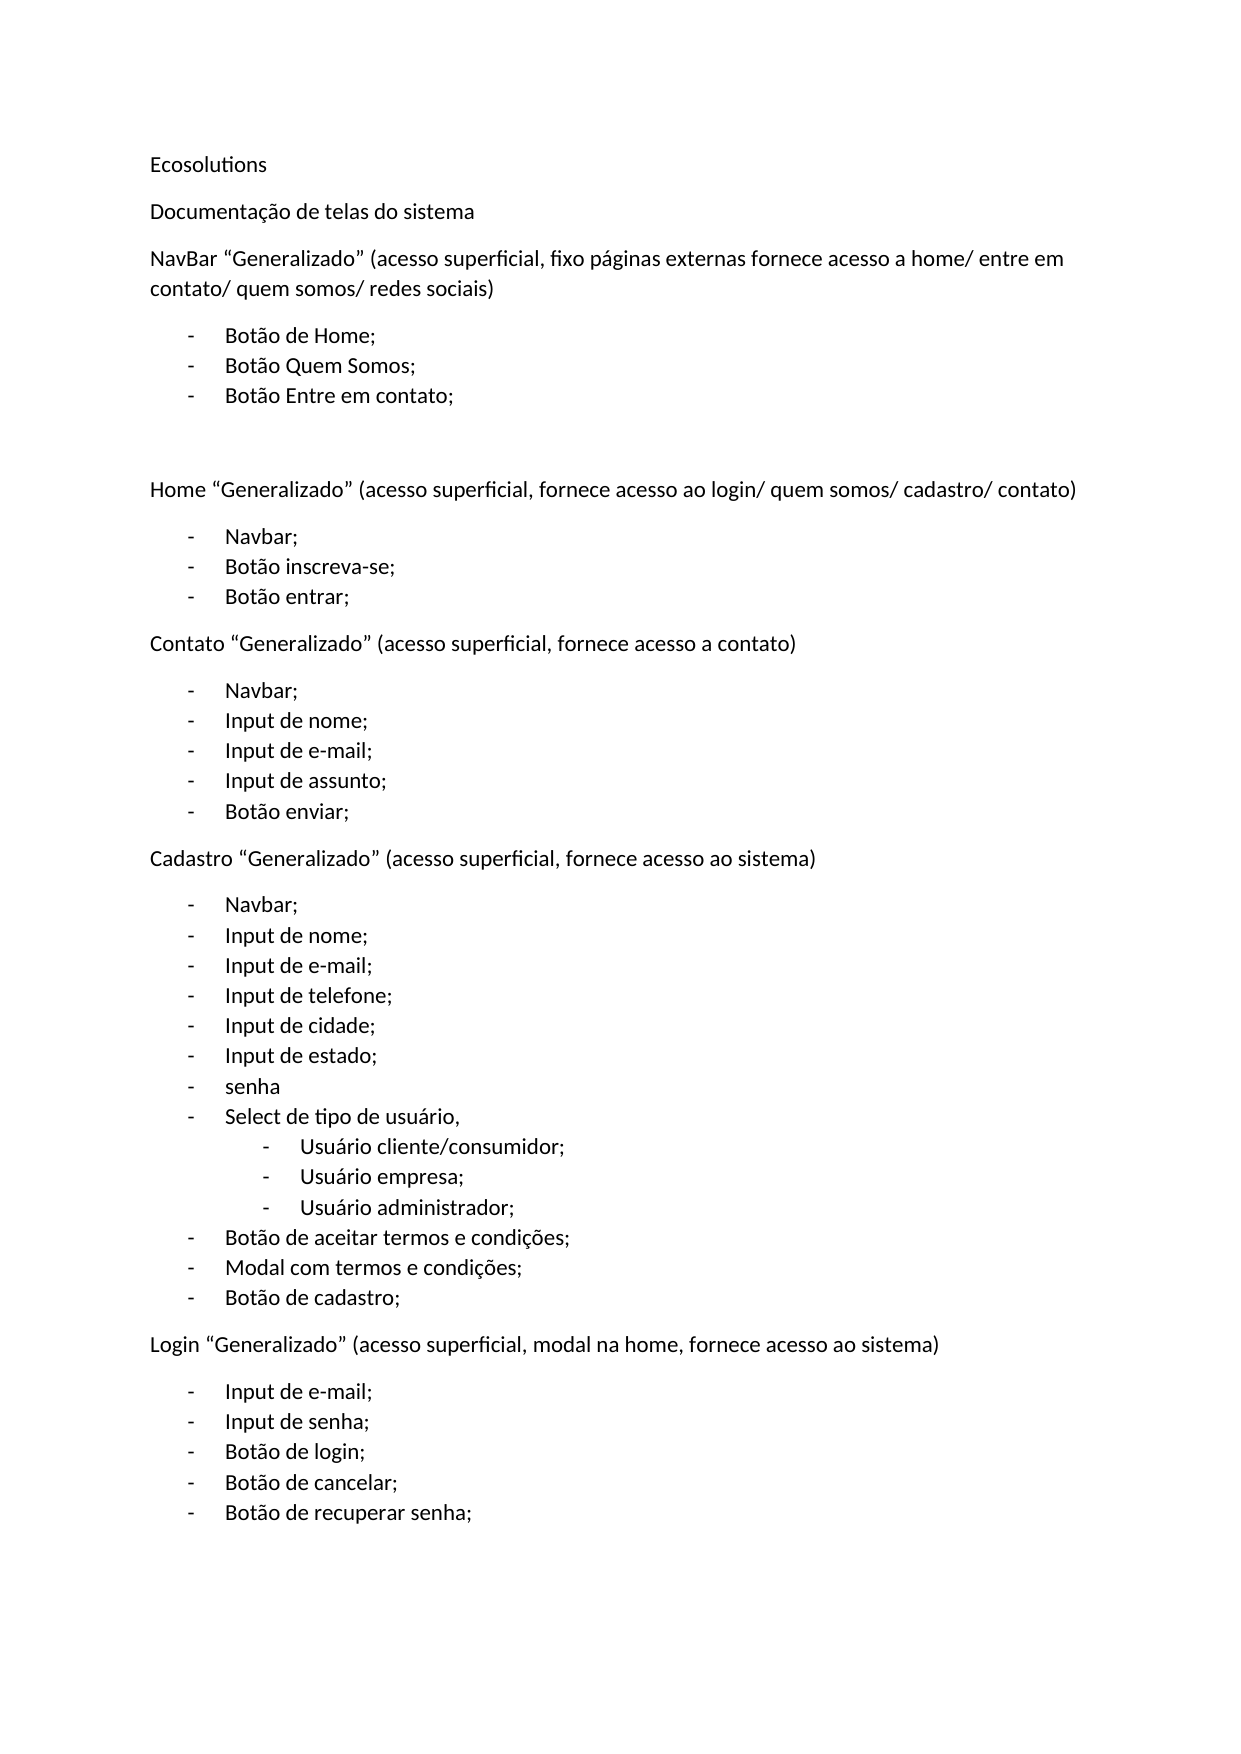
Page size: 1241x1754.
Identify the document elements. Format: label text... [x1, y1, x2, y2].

text Login “Generalizado” (acesso superficial, modal na home, fornece acesso ao sistema) [150, 1330, 1090, 1358]
list Botão de cancelar; [187, 1468, 1090, 1496]
list Input de assunto; [187, 767, 1090, 795]
list Usuário administrador; [262, 1193, 1090, 1221]
list Navbar; [187, 891, 1090, 919]
list Input de nome; [187, 921, 1090, 949]
text Documentação de telas do sistema [150, 197, 1090, 225]
list Modal com termos e condições; [187, 1253, 1090, 1281]
text NavBar “Generalizado” (acesso superficial, fixo páginas externas fornece acesso a home/ entre em contato/ quem somos/ redes sociais) [150, 244, 1090, 302]
list Botão de aceitar termos e condições; [187, 1223, 1090, 1251]
list Botão de recuperar senha; [187, 1498, 1090, 1526]
list Input de estado; [187, 1042, 1090, 1070]
list Select de tipo de usuário, [187, 1102, 1090, 1130]
list senha [187, 1072, 1090, 1100]
list Botão Entre em contato; [187, 381, 1090, 409]
list Botão de cadastro; [187, 1283, 1090, 1311]
list Botão enviar; [187, 797, 1090, 825]
list Input de telefone; [187, 981, 1090, 1009]
list Botão entrar; [187, 582, 1090, 610]
list Botão de Home; [187, 321, 1090, 349]
list Input de cidade; [187, 1011, 1090, 1039]
list Botão inscreva-se; [187, 552, 1090, 580]
text Cadastro “Generalizado” (acesso superficial, fornece acesso ao sistema) [150, 844, 1090, 872]
list Input de e-mail; [187, 951, 1090, 979]
text Home “Generalizado” (acesso superficial, fornece acesso ao login/ quem somos/ cadastro/ contato) [150, 475, 1090, 503]
list Navbar; [187, 522, 1090, 550]
list Navbar; [187, 676, 1090, 704]
list Usuário empresa; [262, 1162, 1090, 1191]
list Input de e-mail; [187, 1377, 1090, 1405]
text Ecosolutions [150, 150, 1090, 178]
list Input de e-mail; [187, 736, 1090, 764]
text Contato “Generalizado” (acesso superficial, fornece acesso a contato) [150, 629, 1090, 657]
list Usuário cliente/consumidor; [262, 1132, 1090, 1160]
list Input de senha; [187, 1407, 1090, 1435]
list Input de nome; [187, 706, 1090, 734]
list Botão de login; [187, 1437, 1090, 1466]
list Botão Quem Somos; [187, 351, 1090, 379]
